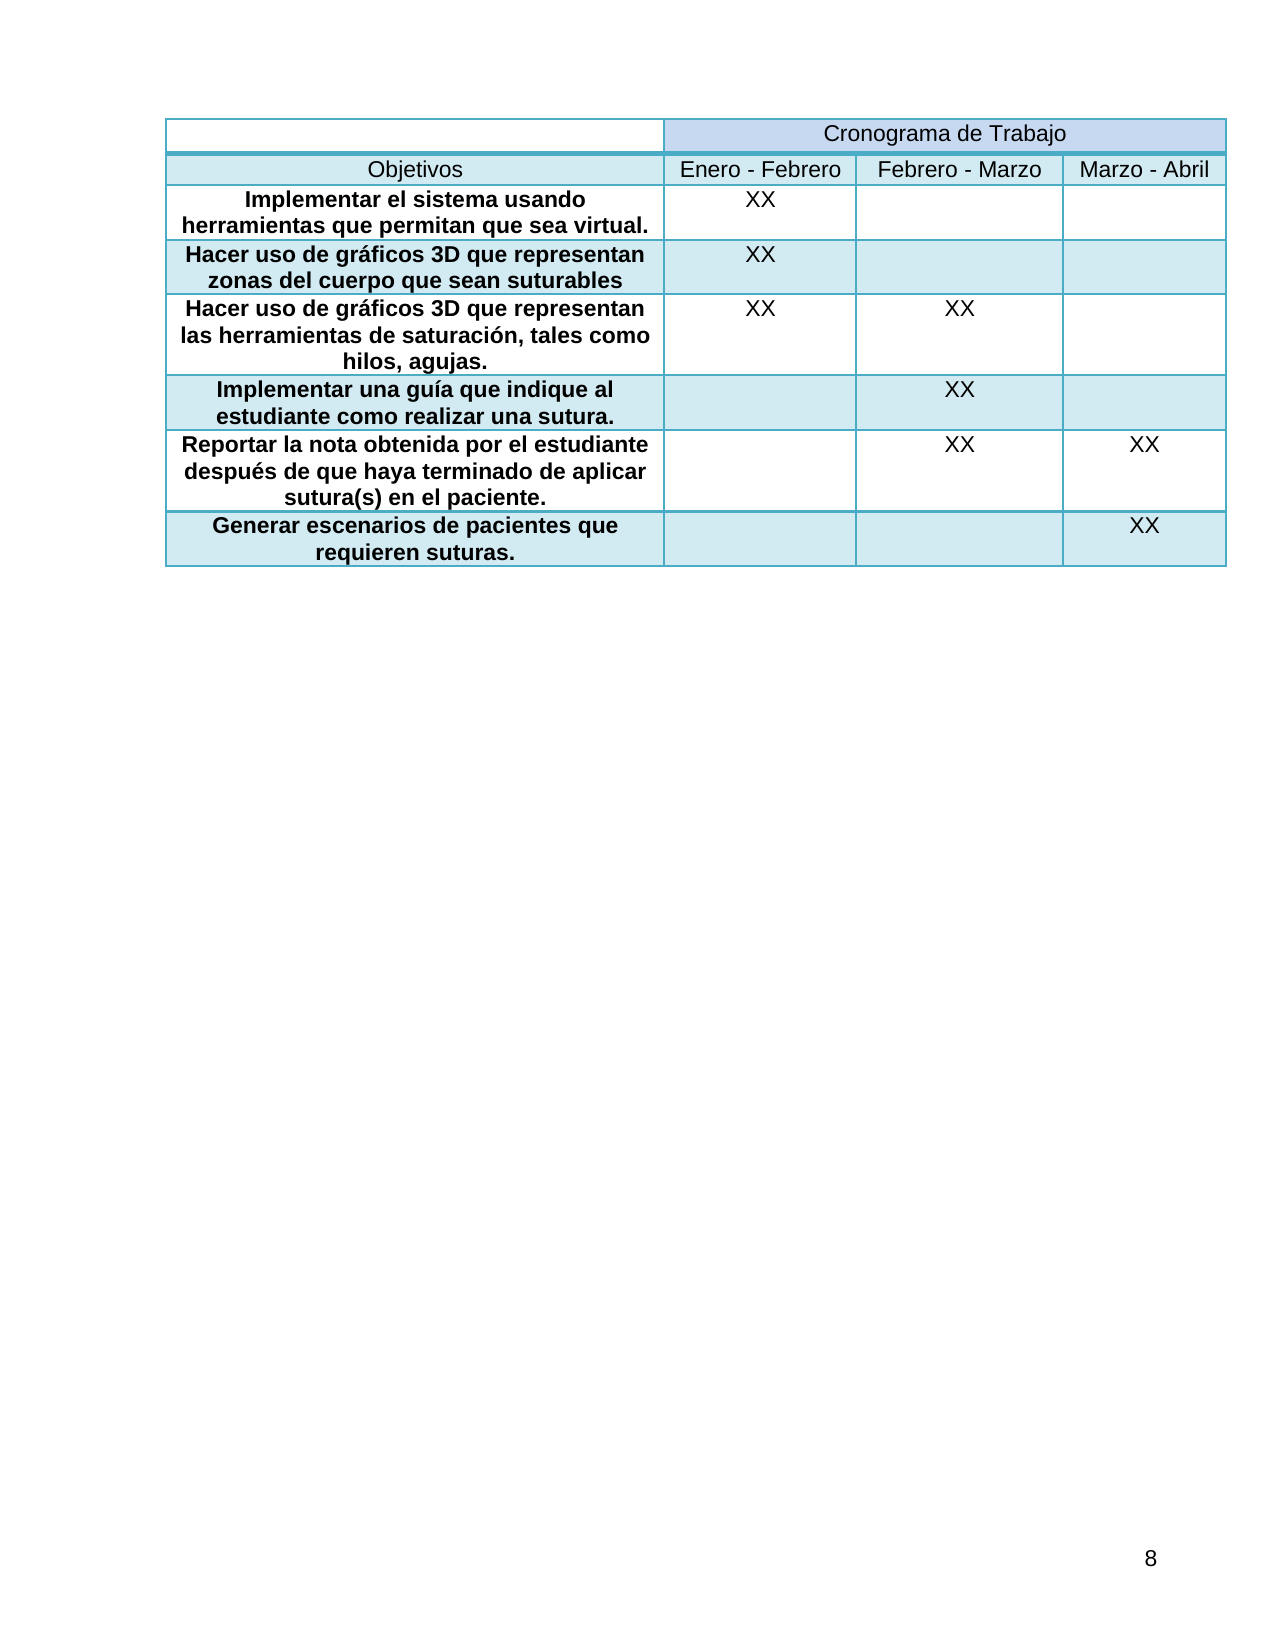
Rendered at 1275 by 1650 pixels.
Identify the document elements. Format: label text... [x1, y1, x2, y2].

table_cell Generar escenarios de pacientes que requieren suturas. [167, 513, 663, 565]
table_cell Enero - Febrero [665, 156, 855, 184]
table_cell Implementar una guía que indique al estudiante como realizar una sutura. [167, 376, 663, 429]
table_cell XX [665, 295, 855, 374]
table_cell Hacer uso de gráficos 3D que representan zonas del cuerpo que sean suturables [167, 241, 663, 293]
table_cell [665, 513, 855, 565]
table_cell Hacer uso de gráficos 3D que representan las herramientas de saturación, tales como hilos, agujas. [167, 295, 663, 374]
table_header Cronograma de Trabajo [665, 120, 1225, 151]
table_cell XX [857, 376, 1062, 429]
table_header [167, 120, 663, 151]
table_cell [1064, 295, 1225, 374]
table_cell XX [665, 186, 855, 238]
table_cell Febrero - Marzo [857, 156, 1062, 184]
table_cell XX [857, 295, 1062, 374]
table_cell [857, 241, 1062, 293]
table_cell [857, 513, 1062, 565]
table_cell [1064, 241, 1225, 293]
table_cell Implementar el sistema usando herramientas que permitan que sea virtual. [167, 186, 663, 238]
table_cell XX [665, 241, 855, 293]
table_cell [665, 376, 855, 429]
table_cell XX [1064, 431, 1225, 510]
table_cell Objetivos [167, 156, 663, 184]
table_cell Reportar la nota obtenida por el estudiante después de que haya terminado de aplicar sutura(s) en el paciente. [167, 431, 663, 510]
table_cell [665, 431, 855, 510]
table_cell [1064, 376, 1225, 429]
table_cell XX [1064, 513, 1225, 565]
table_cell [857, 186, 1062, 238]
table_cell XX [857, 431, 1062, 510]
table_cell [1064, 186, 1225, 238]
table_cell Marzo - Abril [1064, 156, 1225, 184]
